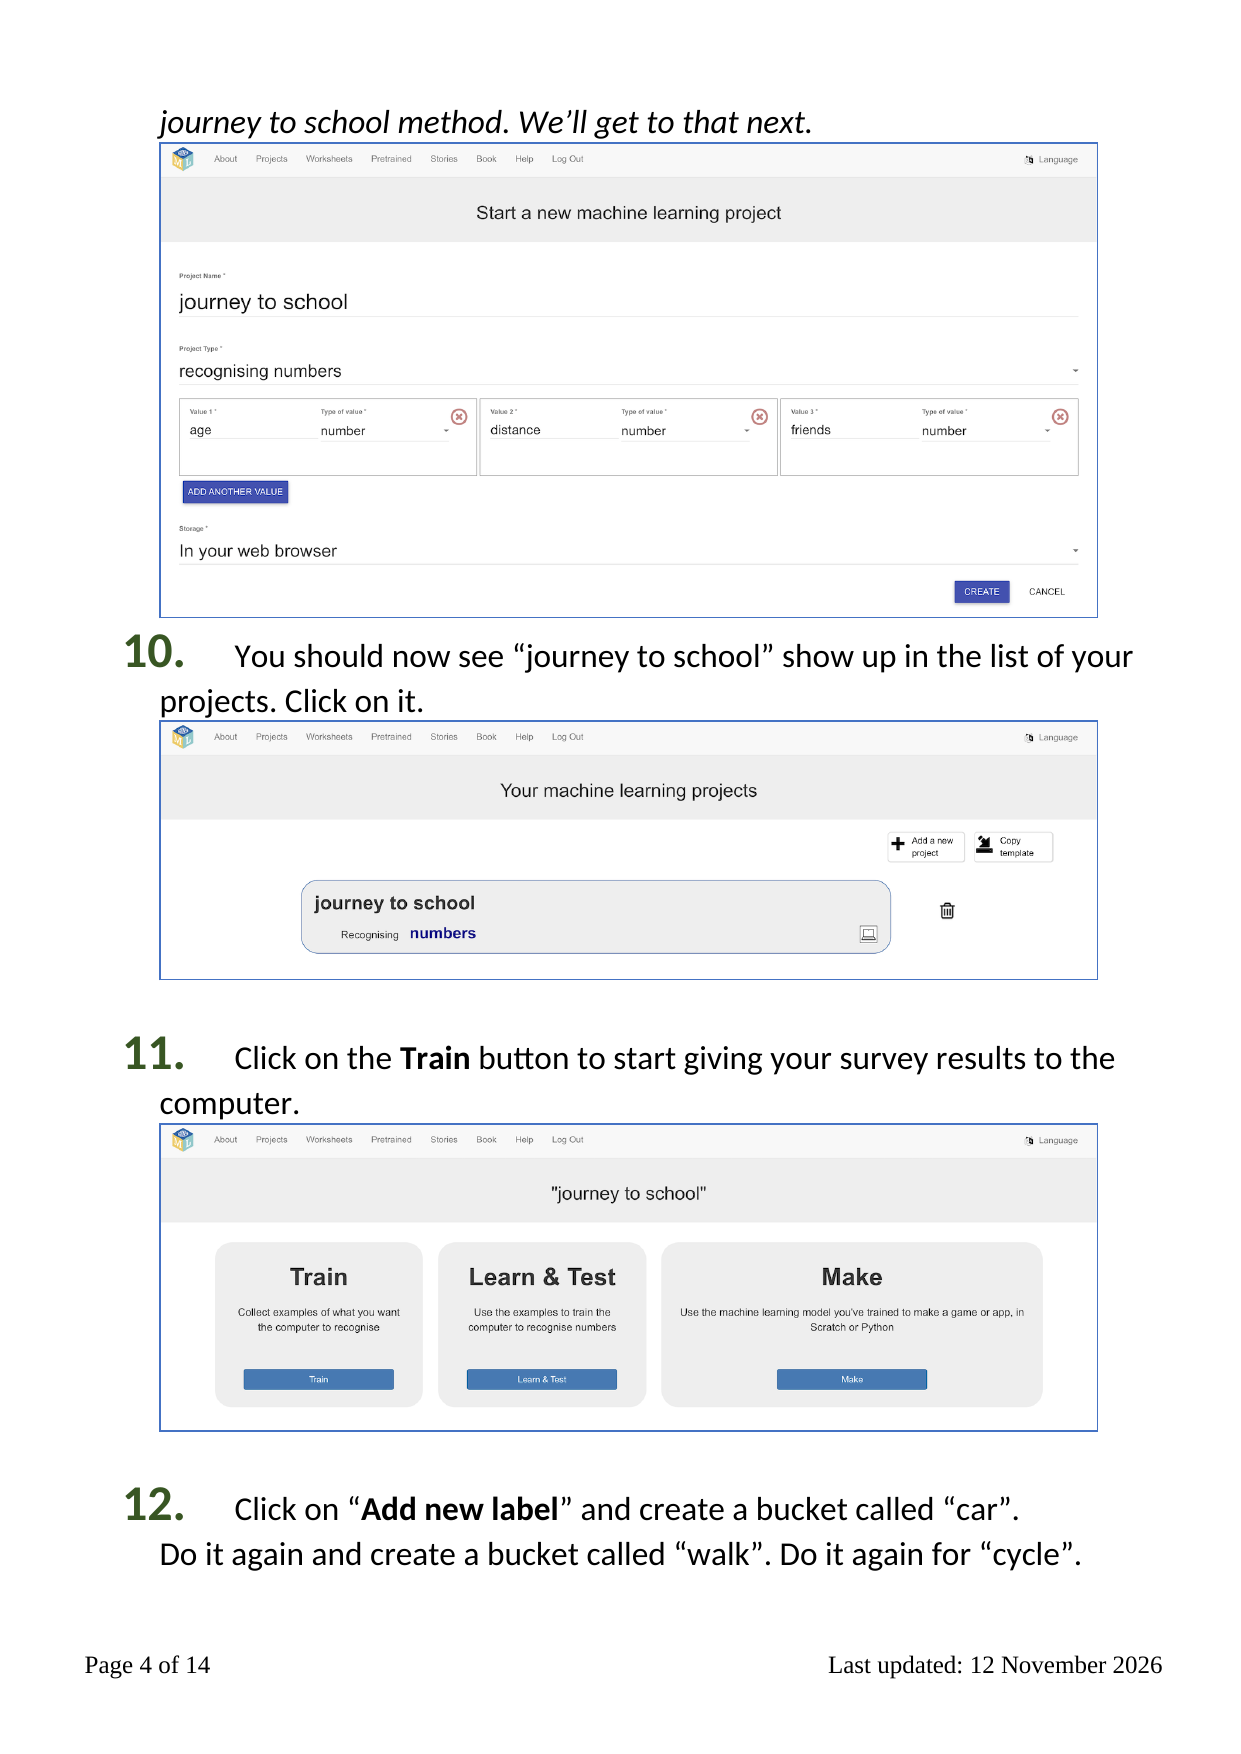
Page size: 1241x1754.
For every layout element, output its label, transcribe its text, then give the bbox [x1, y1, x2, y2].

picture [161, 722, 1097, 979]
picture [161, 144, 1097, 617]
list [122, 1472, 1163, 1574]
picture [161, 1125, 1097, 1430]
